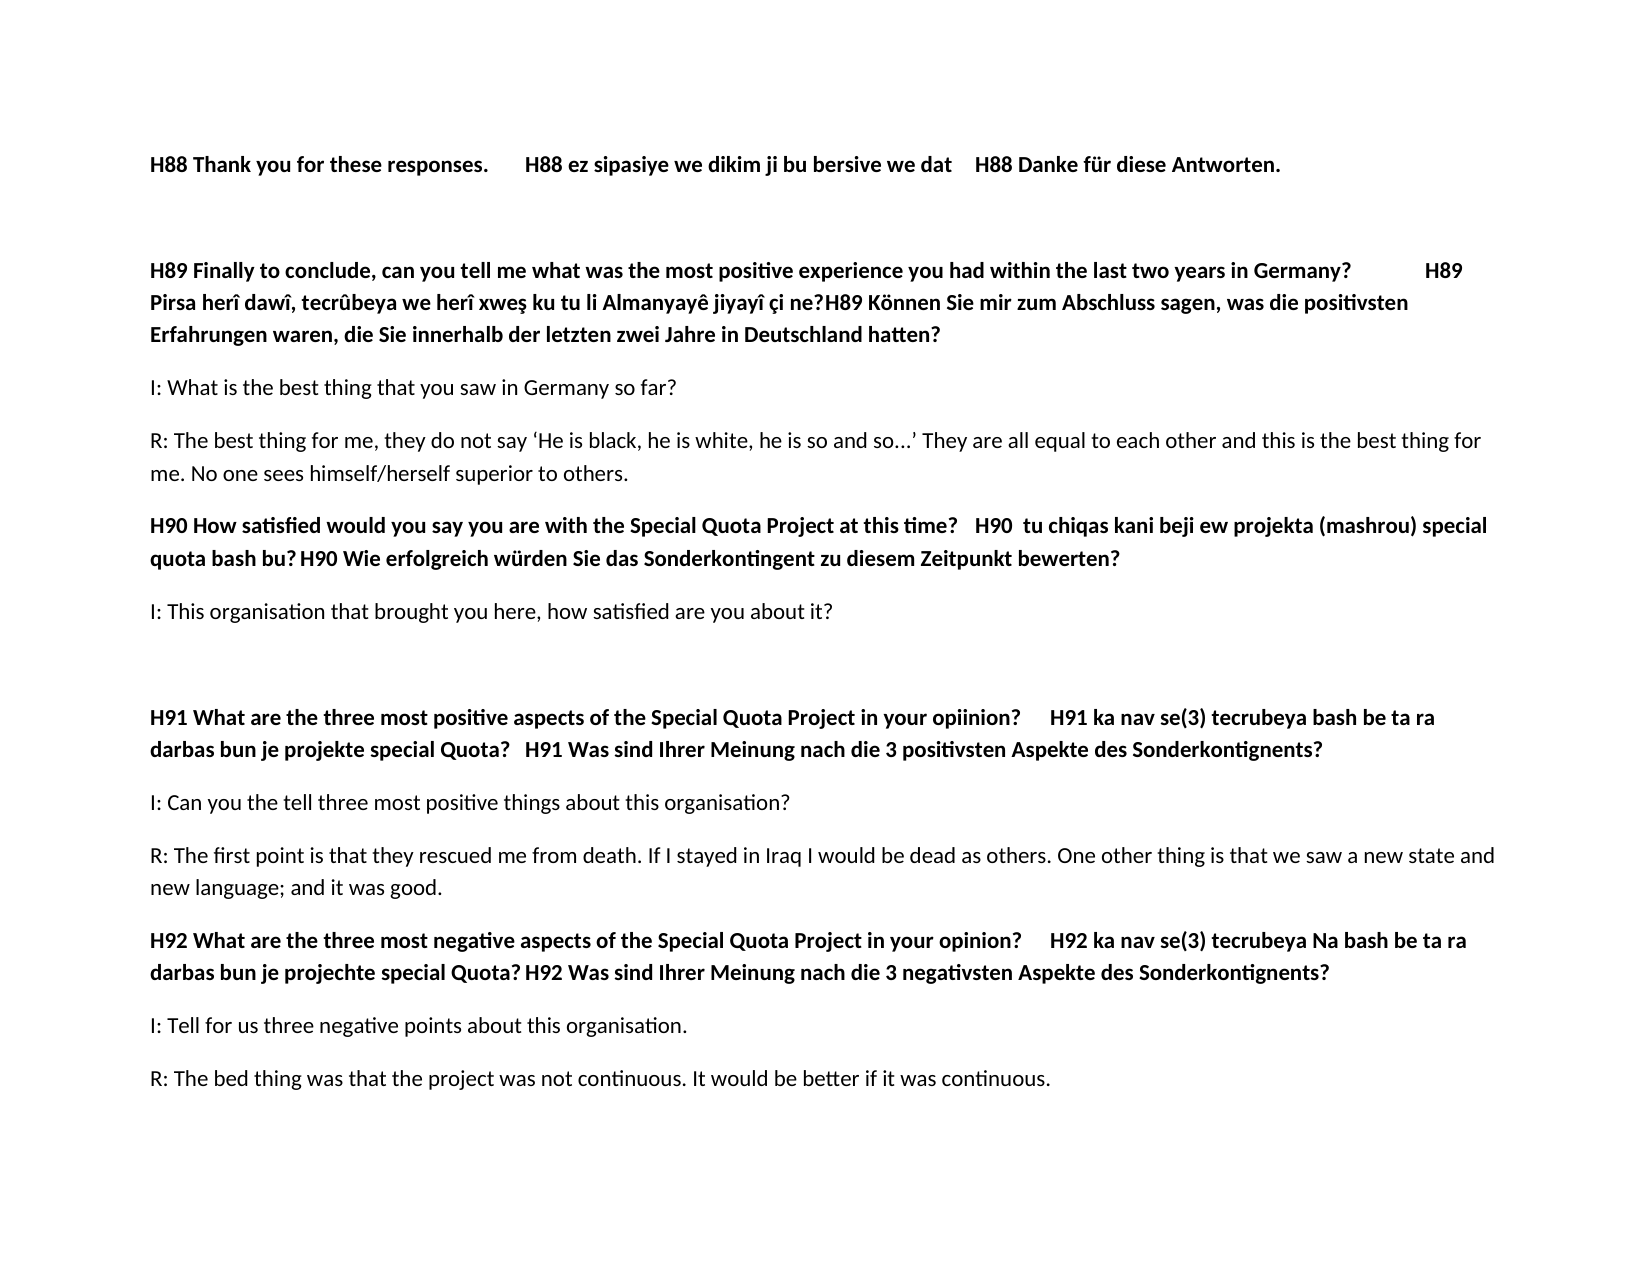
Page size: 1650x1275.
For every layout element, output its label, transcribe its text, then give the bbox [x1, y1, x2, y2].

text H88 Thank you for these responses. H88 ez sipasiye we dikim ji bu bersive we dat H88 Danke für diese Antworten. [150, 150, 1500, 178]
text H92 What are the three most negative aspects of the Special Quota Project in your opinion? H92 ka nav se(3) tecrubeya Na bash be ta ra darbas bun je projechte special Quota? H92 Was sind Ihrer Meinung nach die 3 negativsten Aspekte des Sonderkontignents? [150, 926, 1500, 987]
text I: Tell for us three negative points about this organisation. [150, 1012, 1500, 1039]
text R: The first point is that they rescued me from death. If I stayed in Iraq I would be dead as others. One other thing is that we saw a new state and new language; and it was good. [150, 841, 1500, 901]
text R: The bed thing was that the project was not continuous. It would be better if it was continuous. [150, 1064, 1500, 1093]
text H90 How satisfied would you say you are with the Special Quota Project at this time? H90 tu chiqas kani beji ew projekta (mashrou) special quota bash bu? H90 Wie erfolgreich würden Sie das Sonderkontingent zu diesem Zeitpunkt bewerten? [150, 512, 1500, 572]
text H89 Finally to conclude, can you tell me what was the most positive experience you had within the last two years in Germany? H89 Pirsa herî dawî, tecrûbeya we herî xweş ku tu li Almanyayê jiyayî çi ne? H89 Können Sie mir zum Abschluss sagen, was die positivsten Erfahrungen waren, die Sie innerhalb der letzten zwei Jahre in Deutschland hatten? [150, 256, 1500, 348]
text I: Can you the tell three most positive things about this organisation? [150, 788, 1500, 816]
text H91 What are the three most positive aspects of the Special Quota Project in your opiinion? H91 ka nav se(3) tecrubeya bash be ta ra darbas bun je projekte special Quota? H91 Was sind Ihrer Meinung nach die 3 positivsten Aspekte des Sonderkontignents? [150, 703, 1500, 763]
text R: The best thing for me, they do not say ‘He is black, he is white, he is so and so...’ They are all equal to each other and this is the best thing for me. No one sees himself/herself superior to others. [150, 426, 1500, 487]
text I: This organisation that brought you here, how satisfied are you about it? [150, 597, 1500, 625]
text I: What is the best thing that you saw in Germany so far? [150, 373, 1500, 401]
